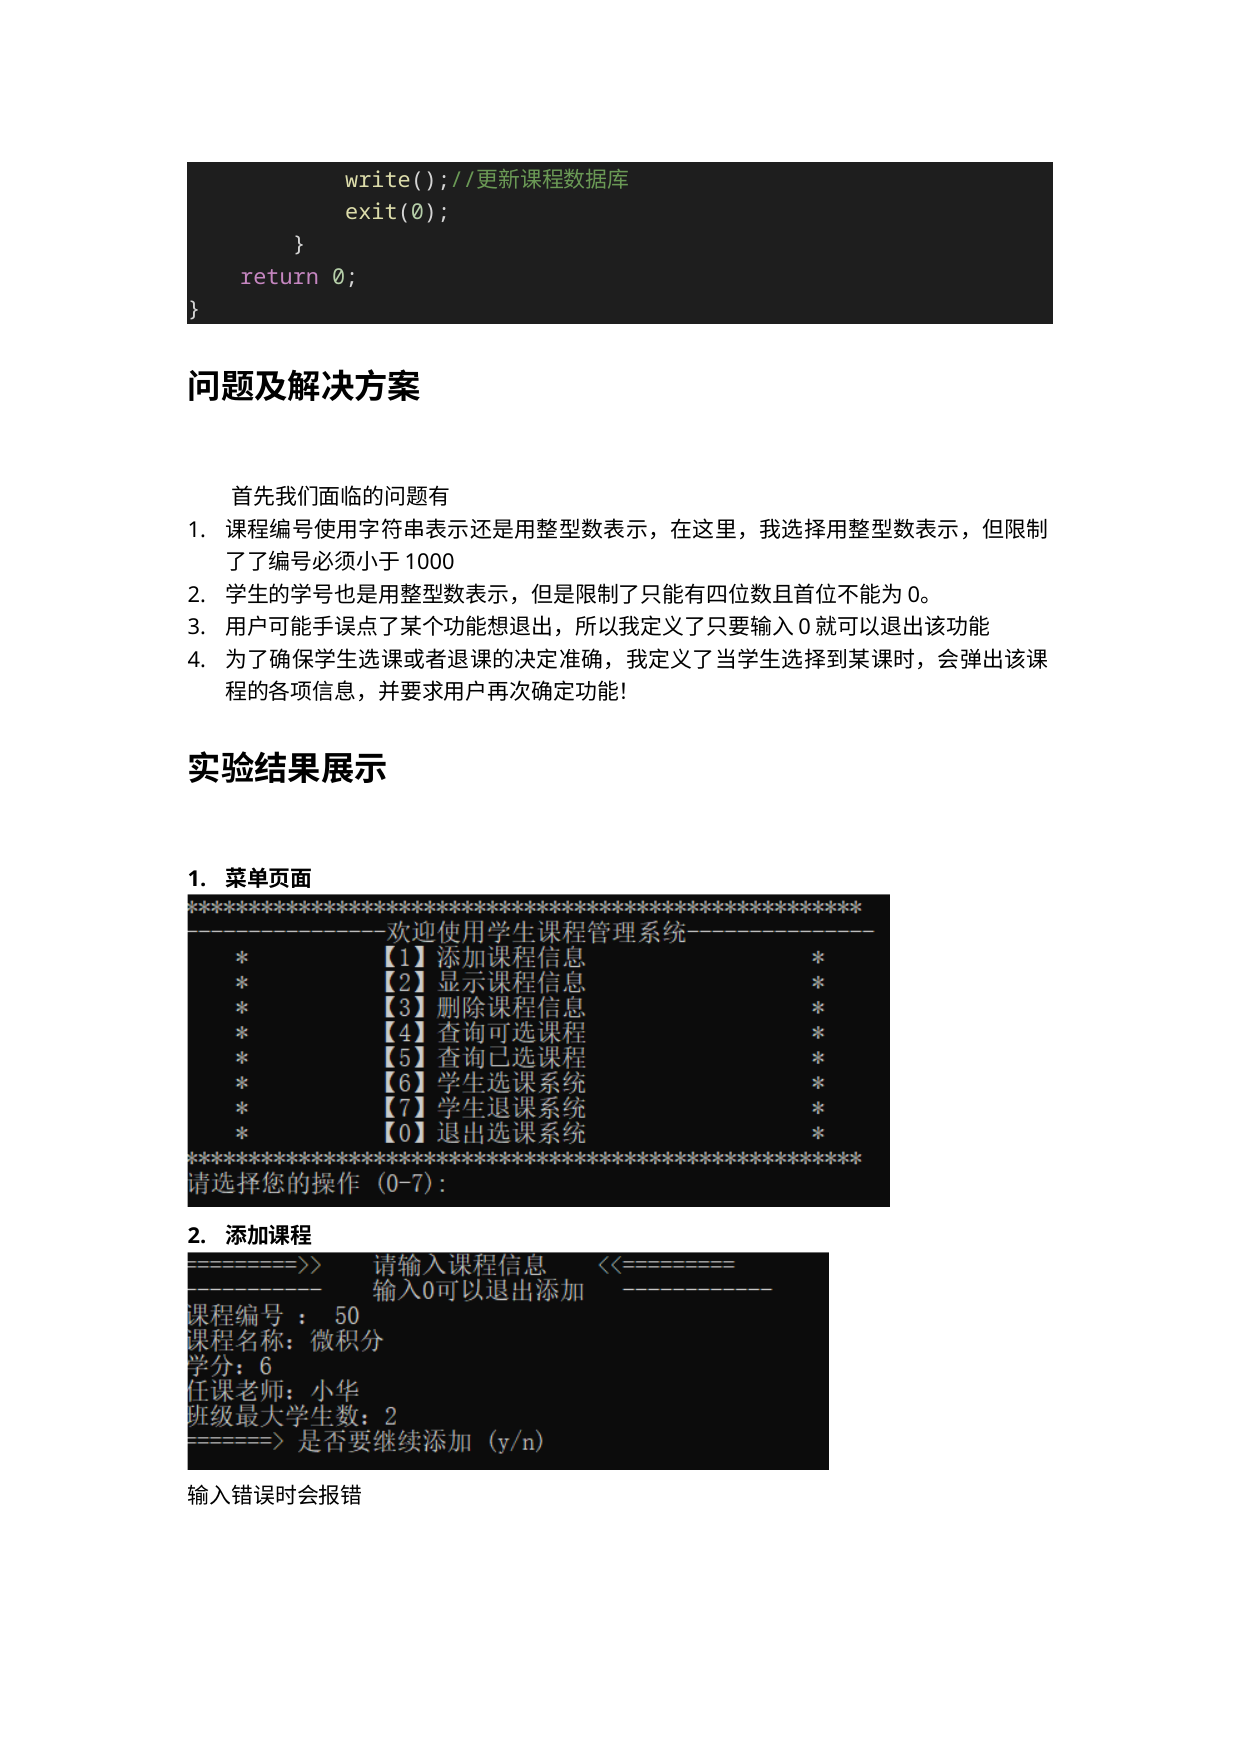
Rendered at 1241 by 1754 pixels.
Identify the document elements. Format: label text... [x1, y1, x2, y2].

picture [187, 1250, 829, 1470]
subtitle 实验结果展示 [187, 733, 1053, 798]
text return 0; [187, 259, 1053, 292]
text } [187, 227, 1053, 259]
list 用户可能手误点了某个功能想退出，所以我定义了只要输入0就可以退出该功能 [187, 609, 1053, 641]
text write();//更新课程数据库 [187, 162, 1053, 194]
subtitle 问题及解决方案 [187, 352, 1053, 417]
list 为了确保学生选课或者退课的决定准确，我定义了当学生选择到某课时，会弹出该课程的各项信息，并要求用户再次确定功能！ [187, 641, 1053, 706]
text } [187, 292, 1053, 324]
text 输入错误时会报错 [187, 1478, 1053, 1511]
list 课程编号使用字符串表示还是用整型数表示，在这里，我选择用整型数表示，但限制了了编号必须小于1000 [187, 511, 1053, 576]
list 添加课程 [187, 1218, 1053, 1251]
list 菜单页面 [187, 861, 1053, 893]
picture [187, 893, 890, 1207]
text exit(0); [187, 194, 1053, 227]
text 首先我们面临的问题有 [187, 479, 1053, 511]
list 学生的学号也是用整型数表示，但是限制了只能有四位数且首位不能为0。 [187, 576, 1053, 609]
